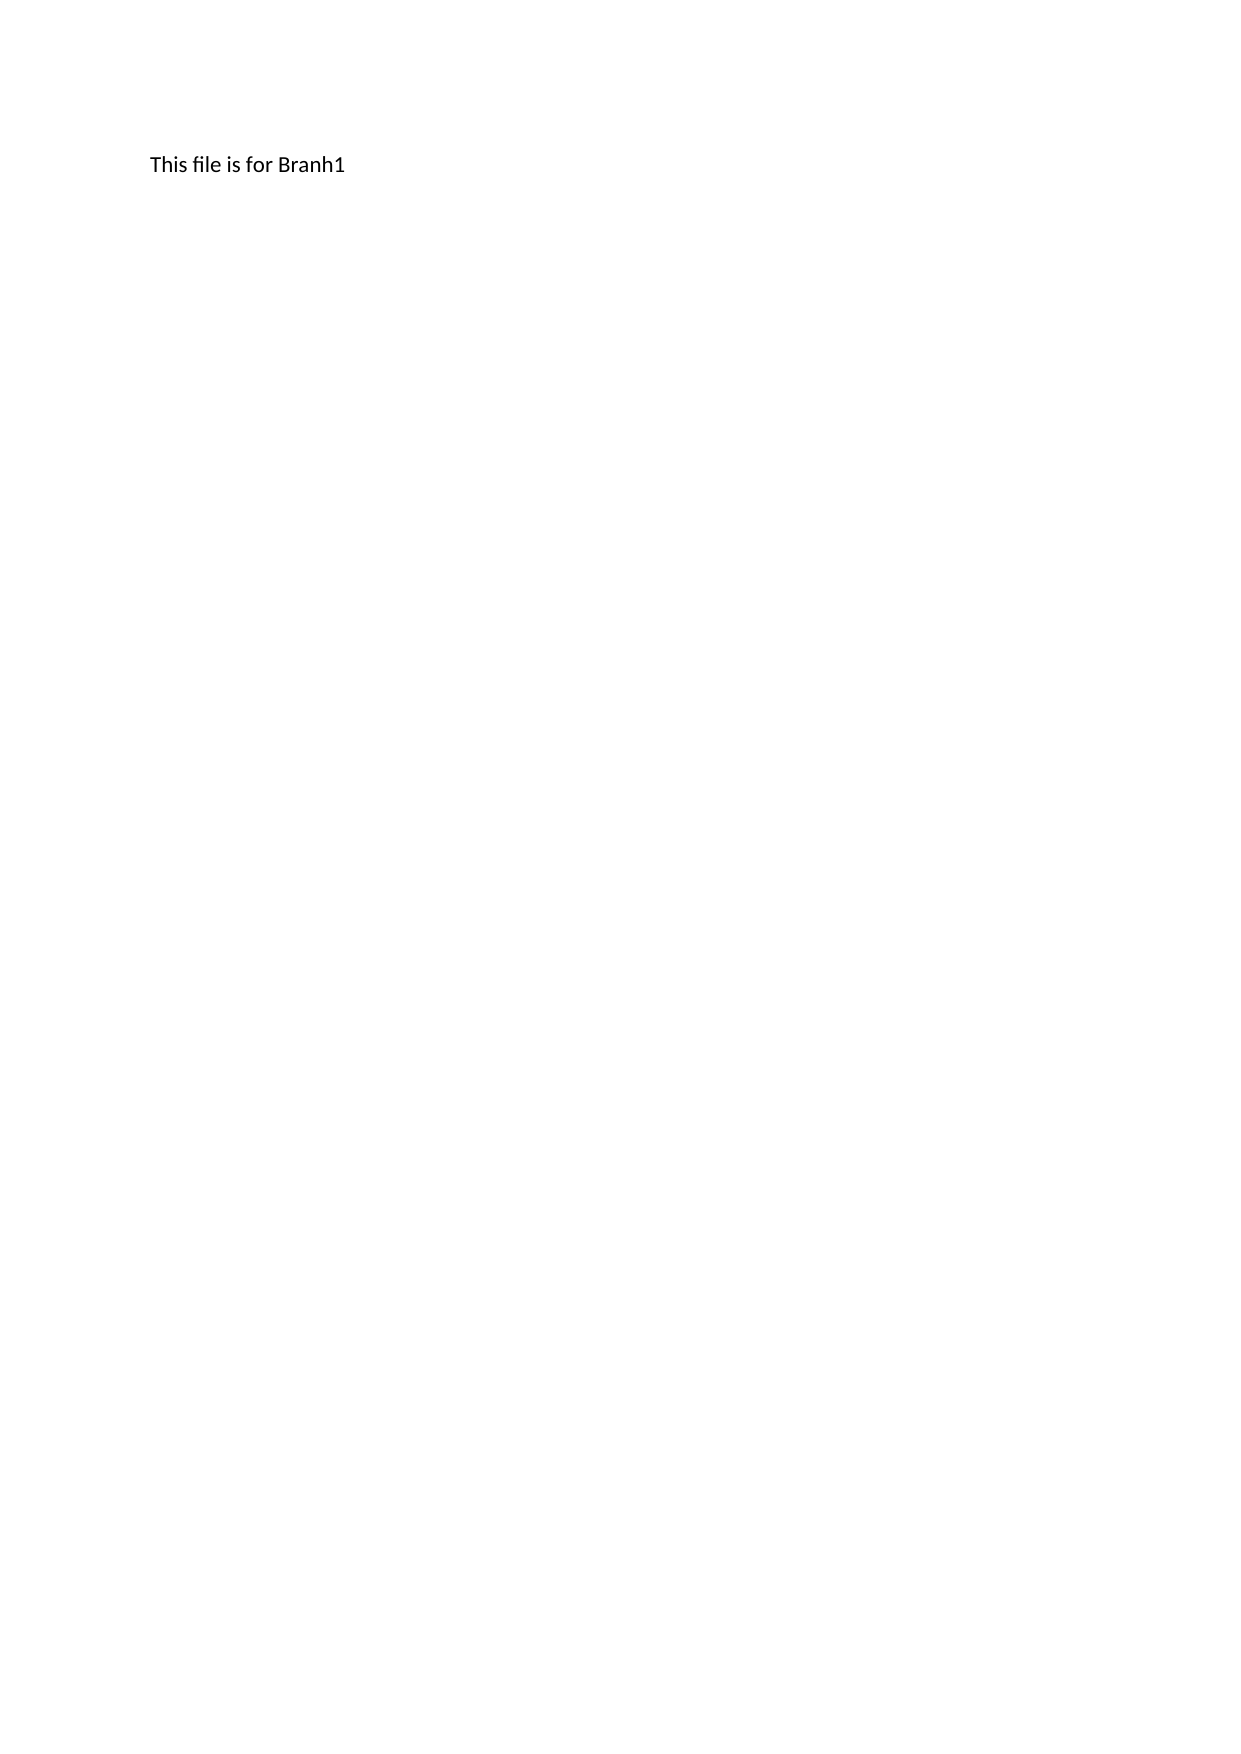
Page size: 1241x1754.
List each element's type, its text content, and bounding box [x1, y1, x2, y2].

text This file is for Branh1 [150, 150, 1090, 178]
